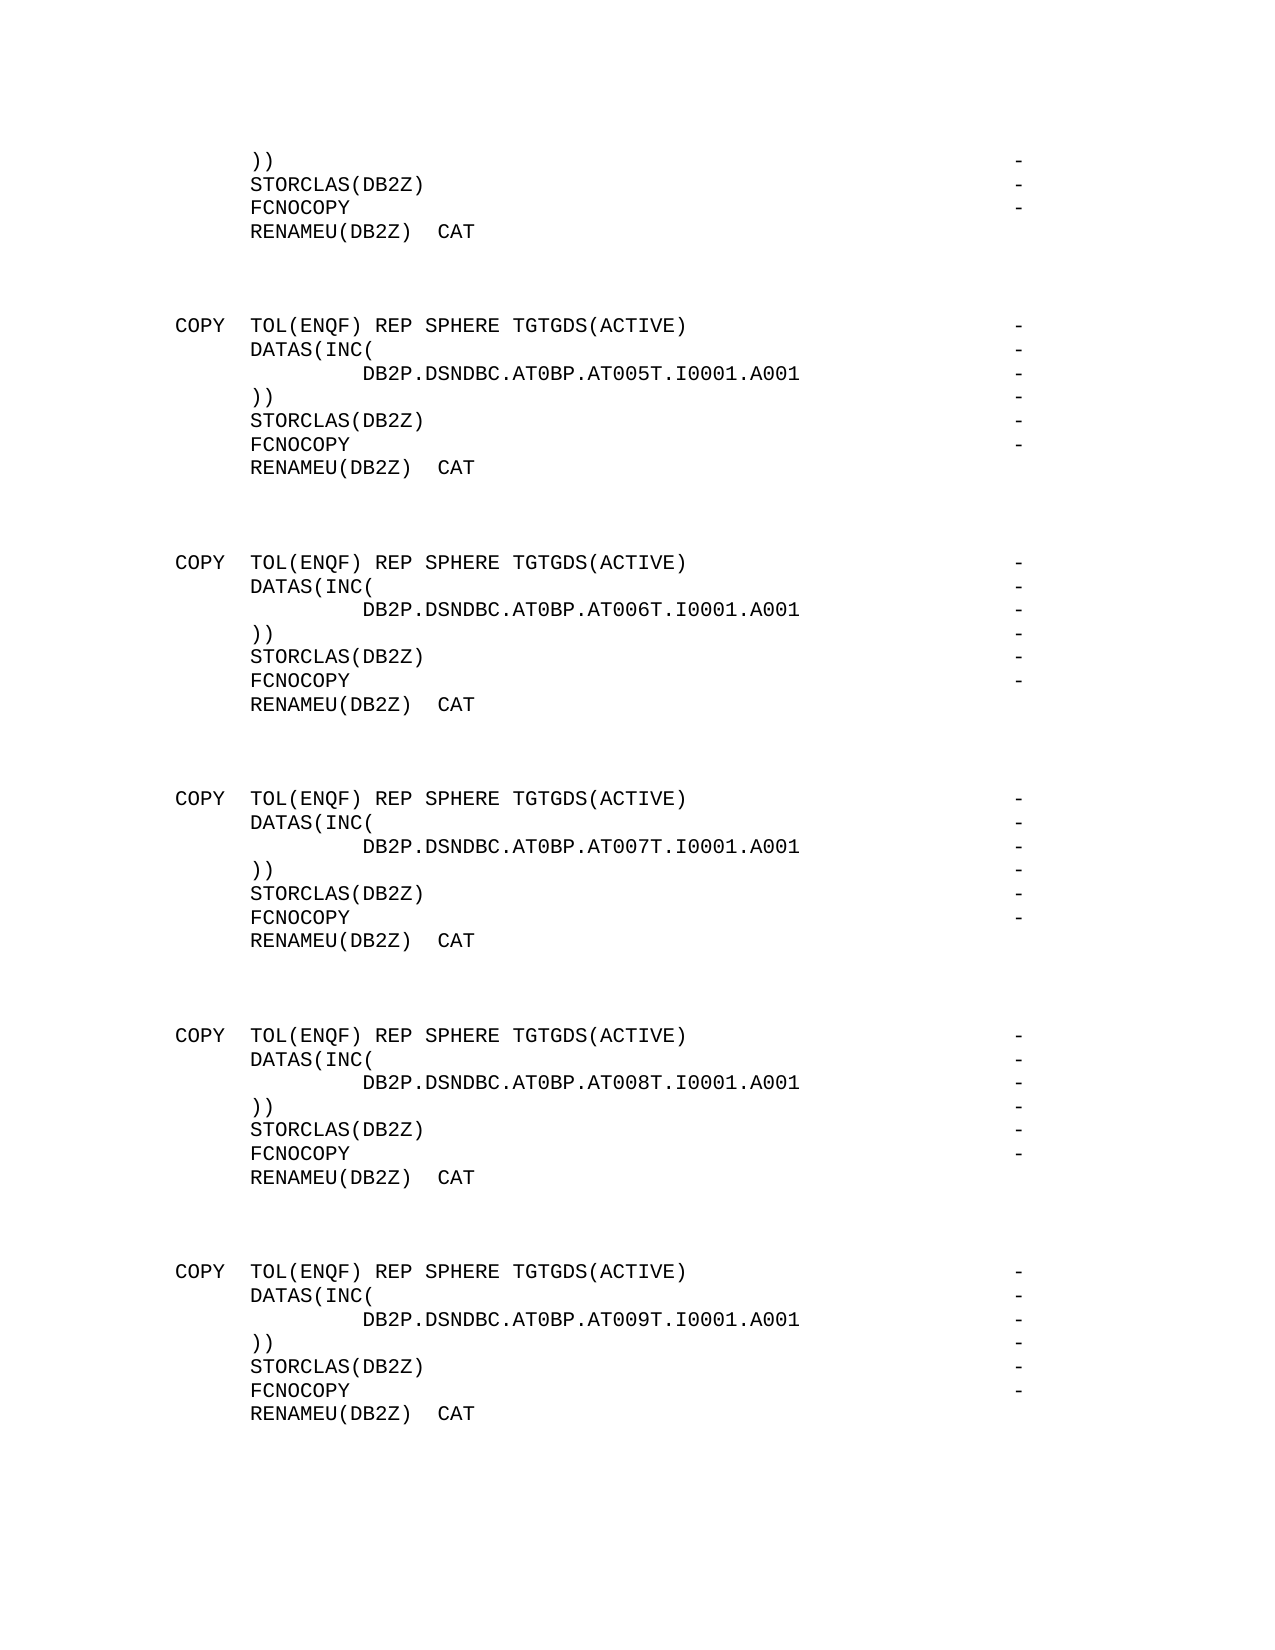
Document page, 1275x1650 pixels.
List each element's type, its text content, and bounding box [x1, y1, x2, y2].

text )) - [150, 150, 1125, 174]
text DATAS(INC( - [150, 1285, 1125, 1309]
text DATAS(INC( - [150, 339, 1125, 363]
text RENAMEU(DB2Z) CAT [150, 1403, 1125, 1427]
text )) - [150, 1096, 1125, 1119]
text STORCLAS(DB2Z) - [150, 410, 1125, 434]
text )) - [150, 1332, 1125, 1356]
text RENAMEU(DB2Z) CAT [150, 457, 1125, 481]
text STORCLAS(DB2Z) - [150, 174, 1125, 197]
text DB2P.DSNDBC.AT0BP.AT006T.I0001.A001 - [150, 599, 1125, 623]
text STORCLAS(DB2Z) - [150, 1356, 1125, 1379]
text )) - [150, 386, 1125, 410]
text STORCLAS(DB2Z) - [150, 647, 1125, 670]
text STORCLAS(DB2Z) - [150, 883, 1125, 907]
text DB2P.DSNDBC.AT0BP.AT009T.I0001.A001 - [150, 1309, 1125, 1332]
text DB2P.DSNDBC.AT0BP.AT007T.I0001.A001 - [150, 836, 1125, 859]
text RENAMEU(DB2Z) CAT [150, 694, 1125, 717]
text DATAS(INC( - [150, 576, 1125, 599]
text FCNOCOPY - [150, 1143, 1125, 1167]
text STORCLAS(DB2Z) - [150, 1119, 1125, 1143]
text COPY TOL(ENQF) REP SPHERE TGTGDS(ACTIVE) - [150, 1025, 1125, 1048]
text DB2P.DSNDBC.AT0BP.AT005T.I0001.A001 - [150, 363, 1125, 386]
text FCNOCOPY - [150, 907, 1125, 930]
text RENAMEU(DB2Z) CAT [150, 930, 1125, 954]
text COPY TOL(ENQF) REP SPHERE TGTGDS(ACTIVE) - [150, 788, 1125, 812]
text FCNOCOPY - [150, 670, 1125, 694]
text )) - [150, 623, 1125, 647]
text )) - [150, 859, 1125, 883]
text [150, 1261, 1125, 1285]
text DB2P.DSNDBC.AT0BP.AT008T.I0001.A001 - [150, 1072, 1125, 1096]
text FCNOCOPY - [150, 434, 1125, 457]
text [150, 316, 1125, 339]
text FCNOCOPY - [150, 197, 1125, 221]
text RENAMEU(DB2Z) CAT [150, 221, 1125, 244]
text DATAS(INC( - [150, 1048, 1125, 1072]
text RENAMEU(DB2Z) CAT [150, 1167, 1125, 1190]
text FCNOCOPY - [150, 1379, 1125, 1403]
text DATAS(INC( - [150, 812, 1125, 836]
text COPY TOL(ENQF) REP SPHERE TGTGDS(ACTIVE) - [150, 552, 1125, 576]
